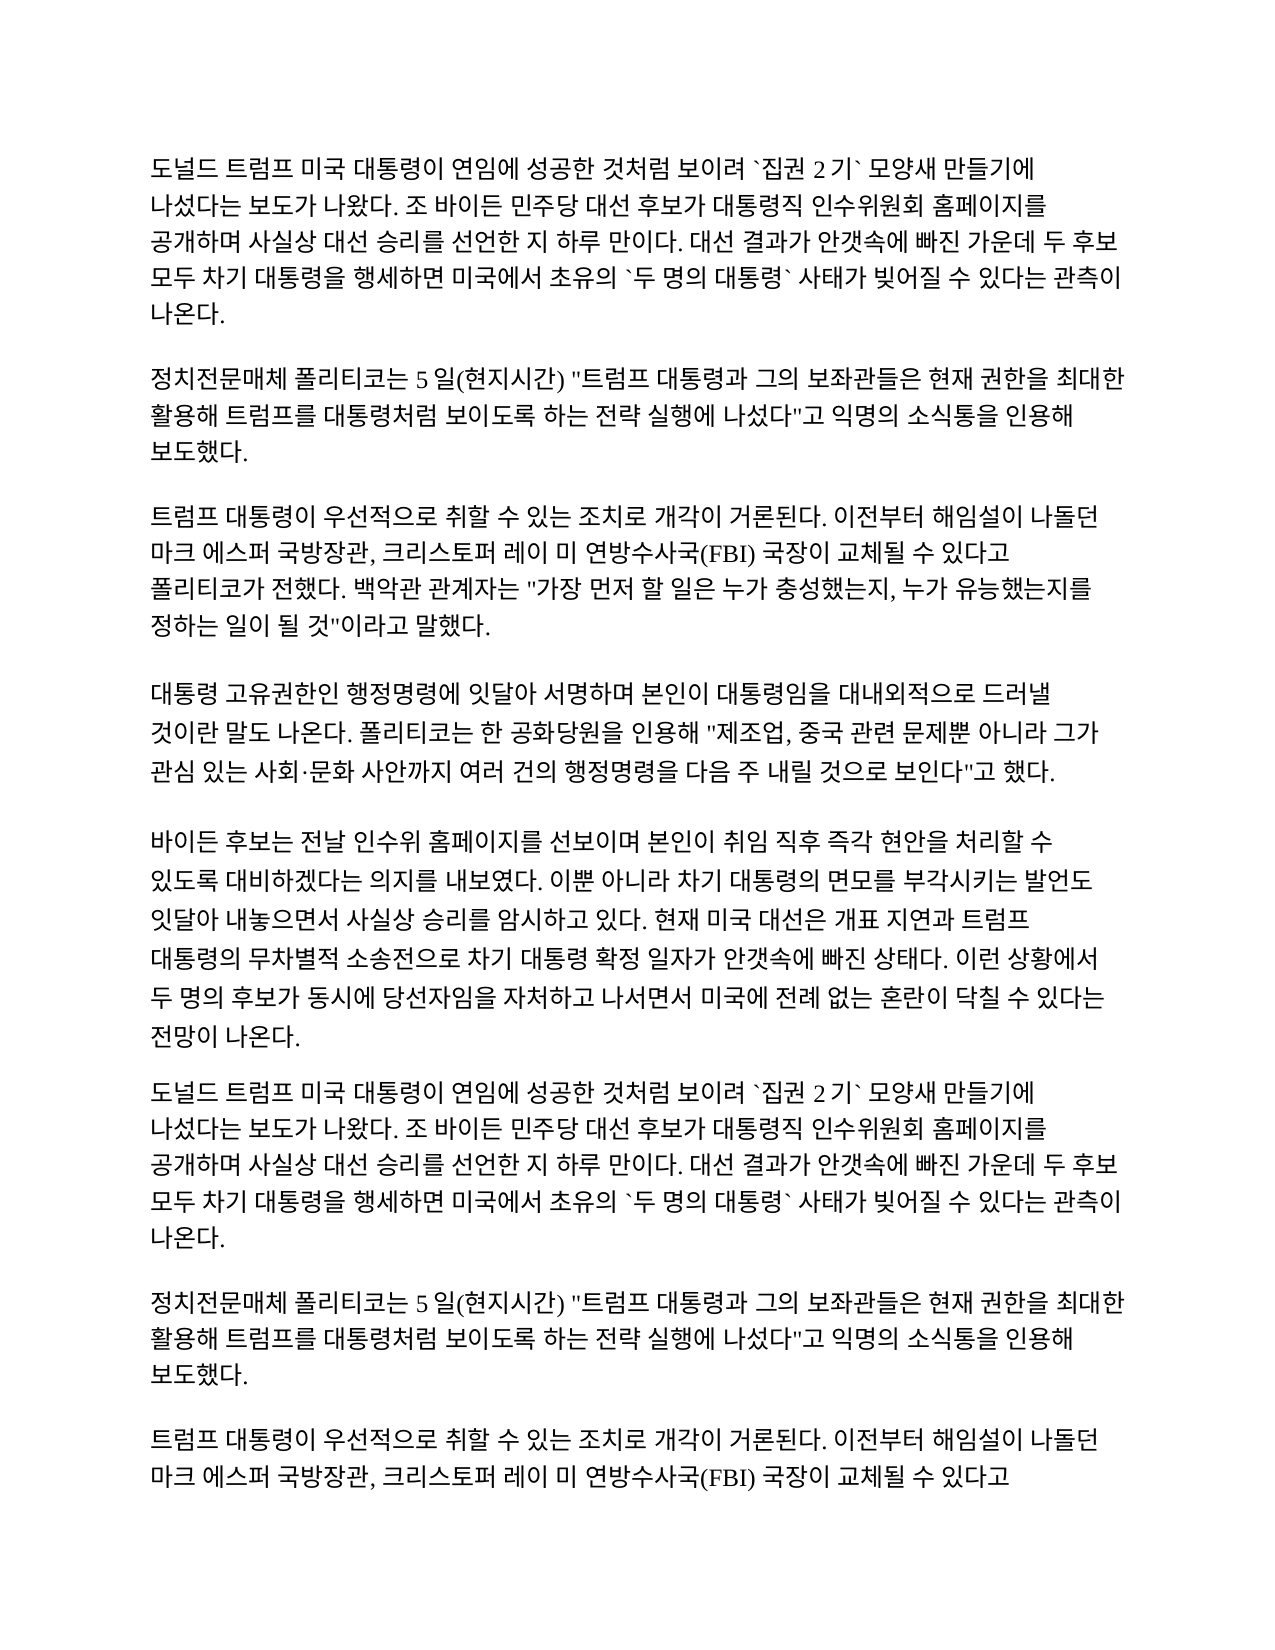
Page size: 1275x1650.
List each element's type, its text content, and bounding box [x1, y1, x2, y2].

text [150, 1073, 1125, 1493]
text 대통령 고유권한인 행정명령에 잇달아 서명하며 본인이 대통령임을 대내외적으로 드러낼 것이란 말도 나온다. 폴리티코는 한 공화당원을 인용해 "제조업, 중국 관련 문제뿐 아니라 그가 관심 있는 사회·문화 사안까지 여러 건의 행정명령을 다음 주 내릴 것으로 보인다"고 했다. 바이든 후보는 전날 인수위 홈페이지를 선보이며 본인이 취임 직후 즉각 현안을 처리할 수 있도록 대비하겠다는 의지를 내보였다. 이뿐 아니라 차기 대통령의 면모를 부각시키는 발언도 잇달아 내놓으면서 사실상 승리를 암시하고 있다. 현재 미국 대선은 개표 지연과 트럼프 대통령의 무차별적 소송전으로 차기 대통령 확정 일자가 안갯속에 빠진 상태다. 이런 상황에서 두 명의 후보가 동시에 당선자임을 자처하고 나서면서 미국에 전례 없는 혼란이 닥칠 수 있다는 전망이 나온다. [150, 642, 1125, 1054]
